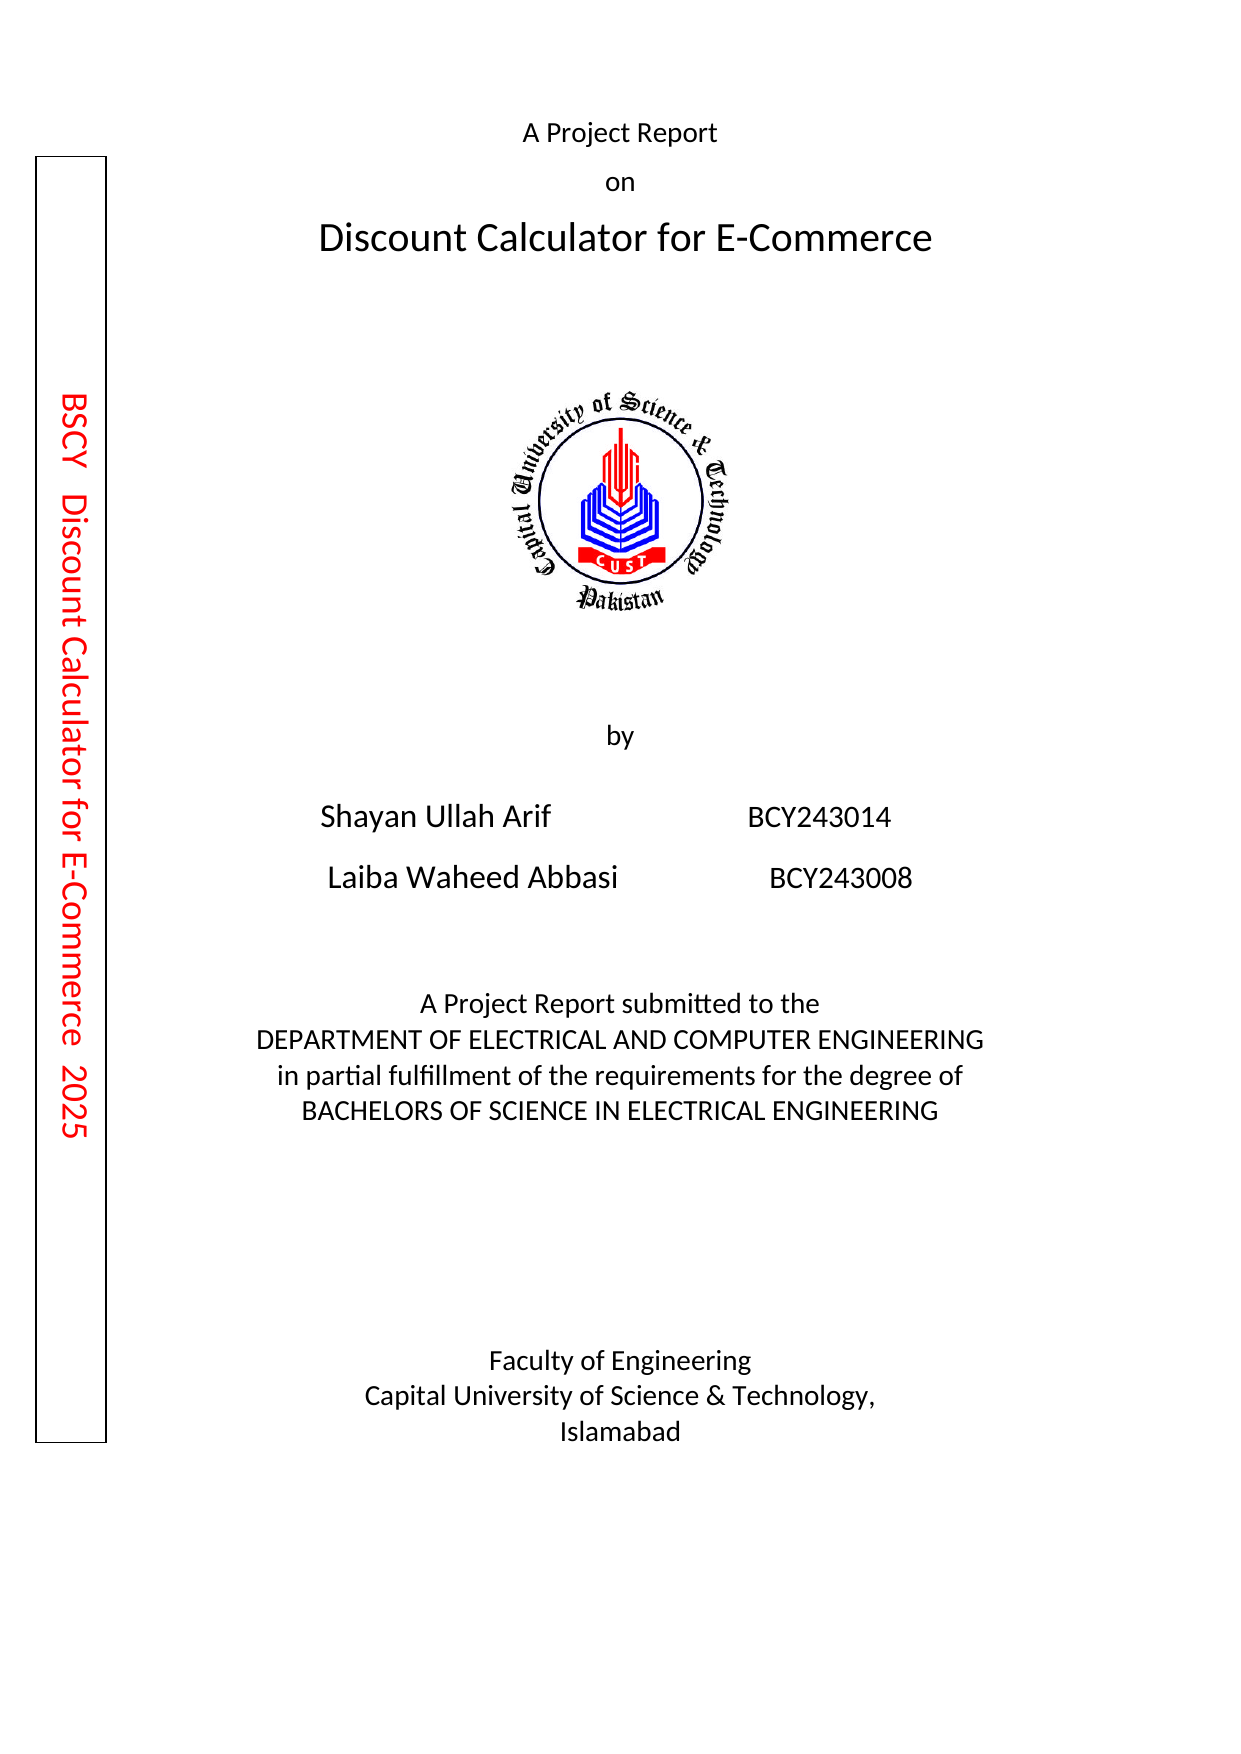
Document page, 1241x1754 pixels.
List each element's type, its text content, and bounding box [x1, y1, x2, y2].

text Faculty of Engineering [177, 1342, 1063, 1377]
picture [511, 391, 729, 611]
text Shayan Ullah Arif BCY243014 [177, 794, 1063, 835]
text A Project Report submitted to the [177, 985, 1063, 1021]
text Laiba Waheed Abbasi BCY243008 [177, 856, 1063, 896]
text on [177, 163, 1063, 198]
text A Project Report [177, 114, 1063, 150]
text Capital University of Science & Technology, [177, 1377, 1063, 1413]
text DEPARTMENT OF ELECTRICAL AND COMPUTER ENGINEERING [177, 1021, 1063, 1057]
text BACHELORS OF SCIENCE IN ELECTRICAL ENGINEERING [177, 1092, 1063, 1128]
text Islamabad [177, 1413, 1063, 1448]
text Discount Calculator for E-Commerce [177, 211, 1063, 262]
text in partial fulfillment of the requirements for the degree of [177, 1057, 1063, 1092]
text by [177, 717, 1063, 753]
